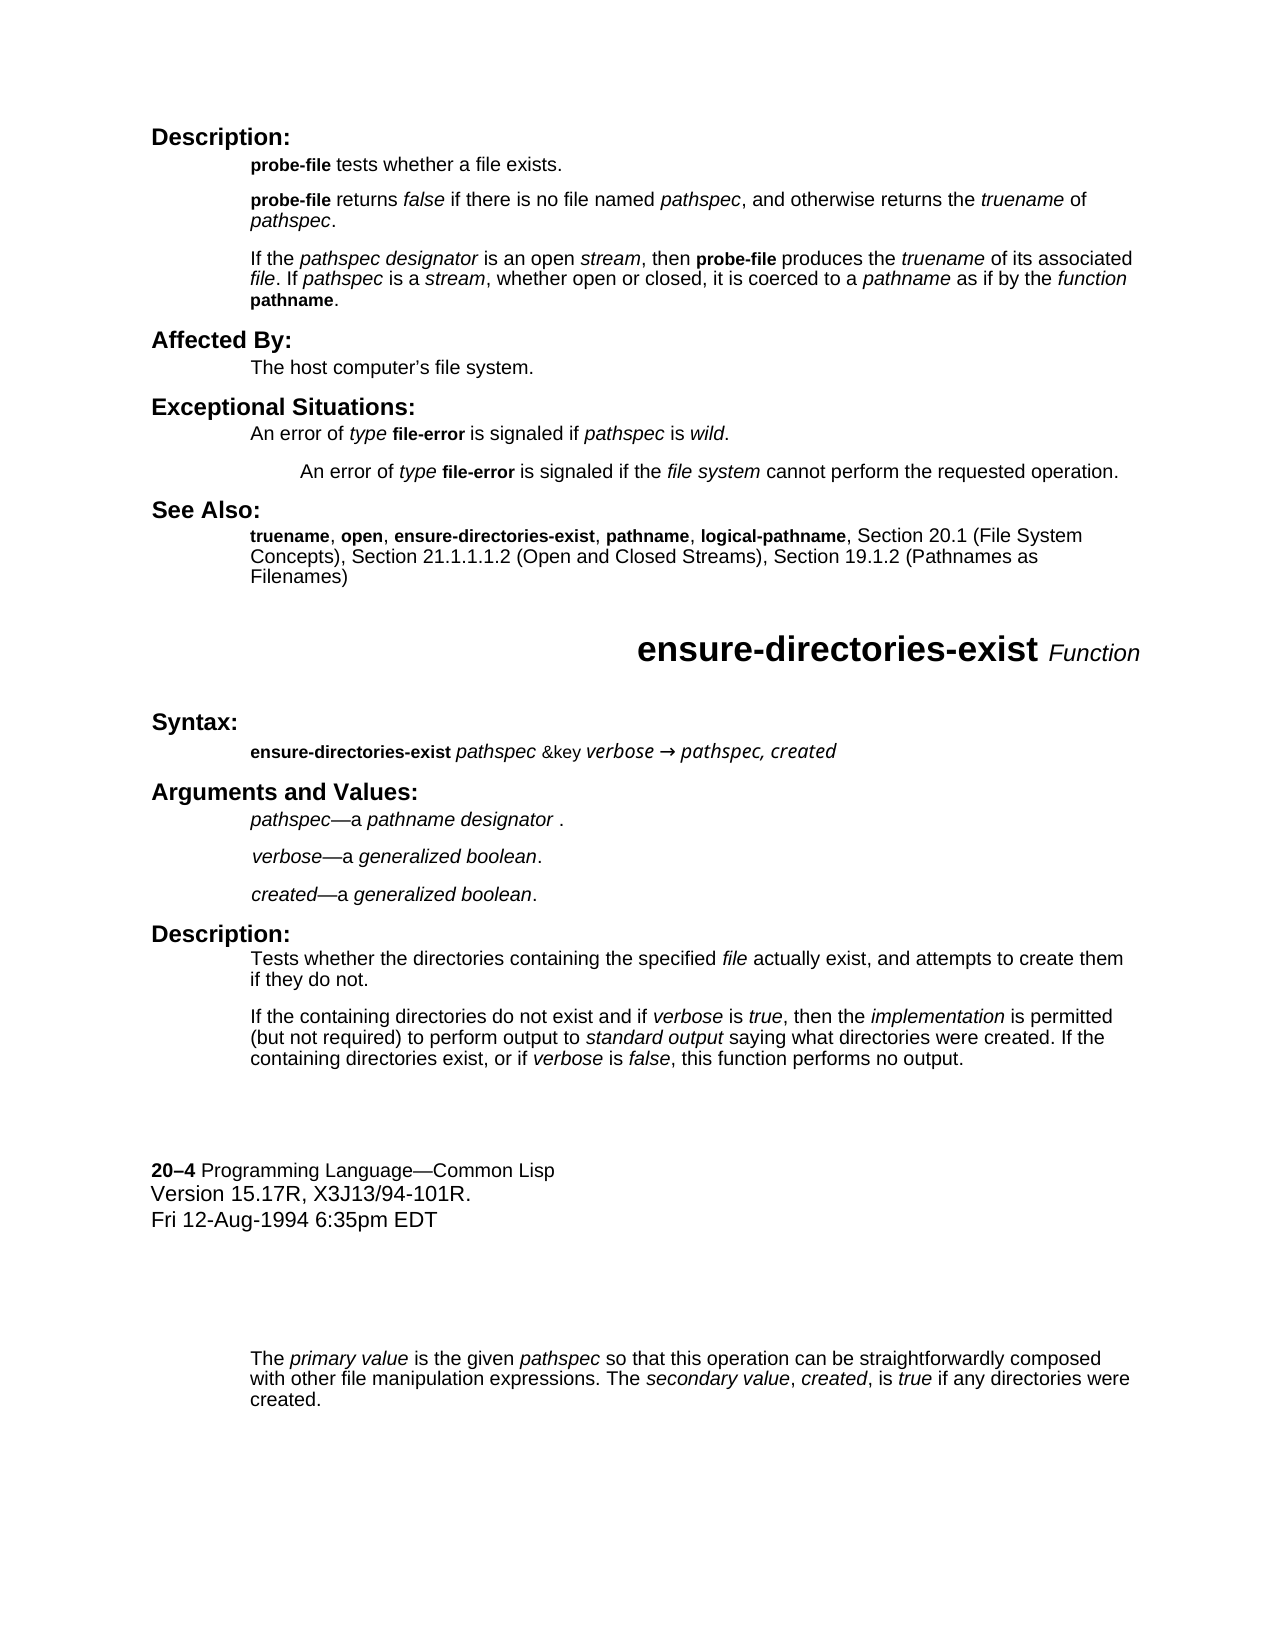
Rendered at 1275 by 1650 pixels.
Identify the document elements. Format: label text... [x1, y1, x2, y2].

text The primary value is the given pathspec so that this operation can be straightforwardly composed with other file manipulation expressions. The secondary value, created, is true if any directories were created. [250, 1348, 1142, 1411]
text An error of type file-error is signaled if the file system cannot perform the requested operation. [150, 460, 1119, 482]
text Tests whether the directories containing the specified file actually exist, and attempts to create them if they do not. [250, 949, 1127, 990]
text The host computer’s file system. [250, 356, 1147, 378]
text probe-file returns false if there is no file named pathspec, and otherwise returns the truename of pathspec. [250, 190, 1139, 232]
text created—a generalized boolean. [251, 883, 1147, 906]
text 20–4 Programming Language—Common Lisp [151, 1159, 1147, 1181]
text Version 15.17R, X3J13/94-101R. [150, 1181, 1147, 1207]
text An error of type file-error is signaled if pathspec is wild. [250, 422, 1147, 445]
text Description: [151, 919, 1147, 947]
text pathspec—a pathname designator . [250, 807, 1147, 830]
text ensure-directories-exist Function [150, 628, 1140, 669]
text Description: [151, 123, 1147, 151]
text Arguments and Values: [151, 778, 1147, 806]
text Exceptional Situations: [151, 392, 1147, 420]
text Fri 12-Aug-1994 6:35pm EDT [151, 1207, 1147, 1232]
text See Also: [152, 496, 1147, 524]
text If the containing directories do not exist and if verbose is true, then the implementation is permitted (but not required) to perform output to standard output saying what directories were created. If the containing directories exist, or if verbose is false, this function performs no output. [250, 1007, 1140, 1069]
text If the pathspec designator is an open stream, then probe-file produces the truename of its associated file. If pathspec is a stream, whether open or closed, it is coerced to a pathname as if by the function pathname. [250, 248, 1146, 311]
text Affected By: [151, 326, 1147, 354]
text truename, open, ensure-directories-exist, pathname, logical-pathname, Section 20.1 (File System Concepts), Section 21.1.1.1.2 (Open and Closed Streams), Section 19.1.2 (Pathnames as Filenames) [250, 526, 1130, 588]
text ensure-directories-exist pathspec &key verbose → pathspec, created [250, 737, 1147, 764]
text Syntax: [152, 707, 1147, 735]
text probe-file tests whether a file exists. [250, 153, 1147, 175]
text verbose—a generalized boolean. [252, 845, 1147, 868]
